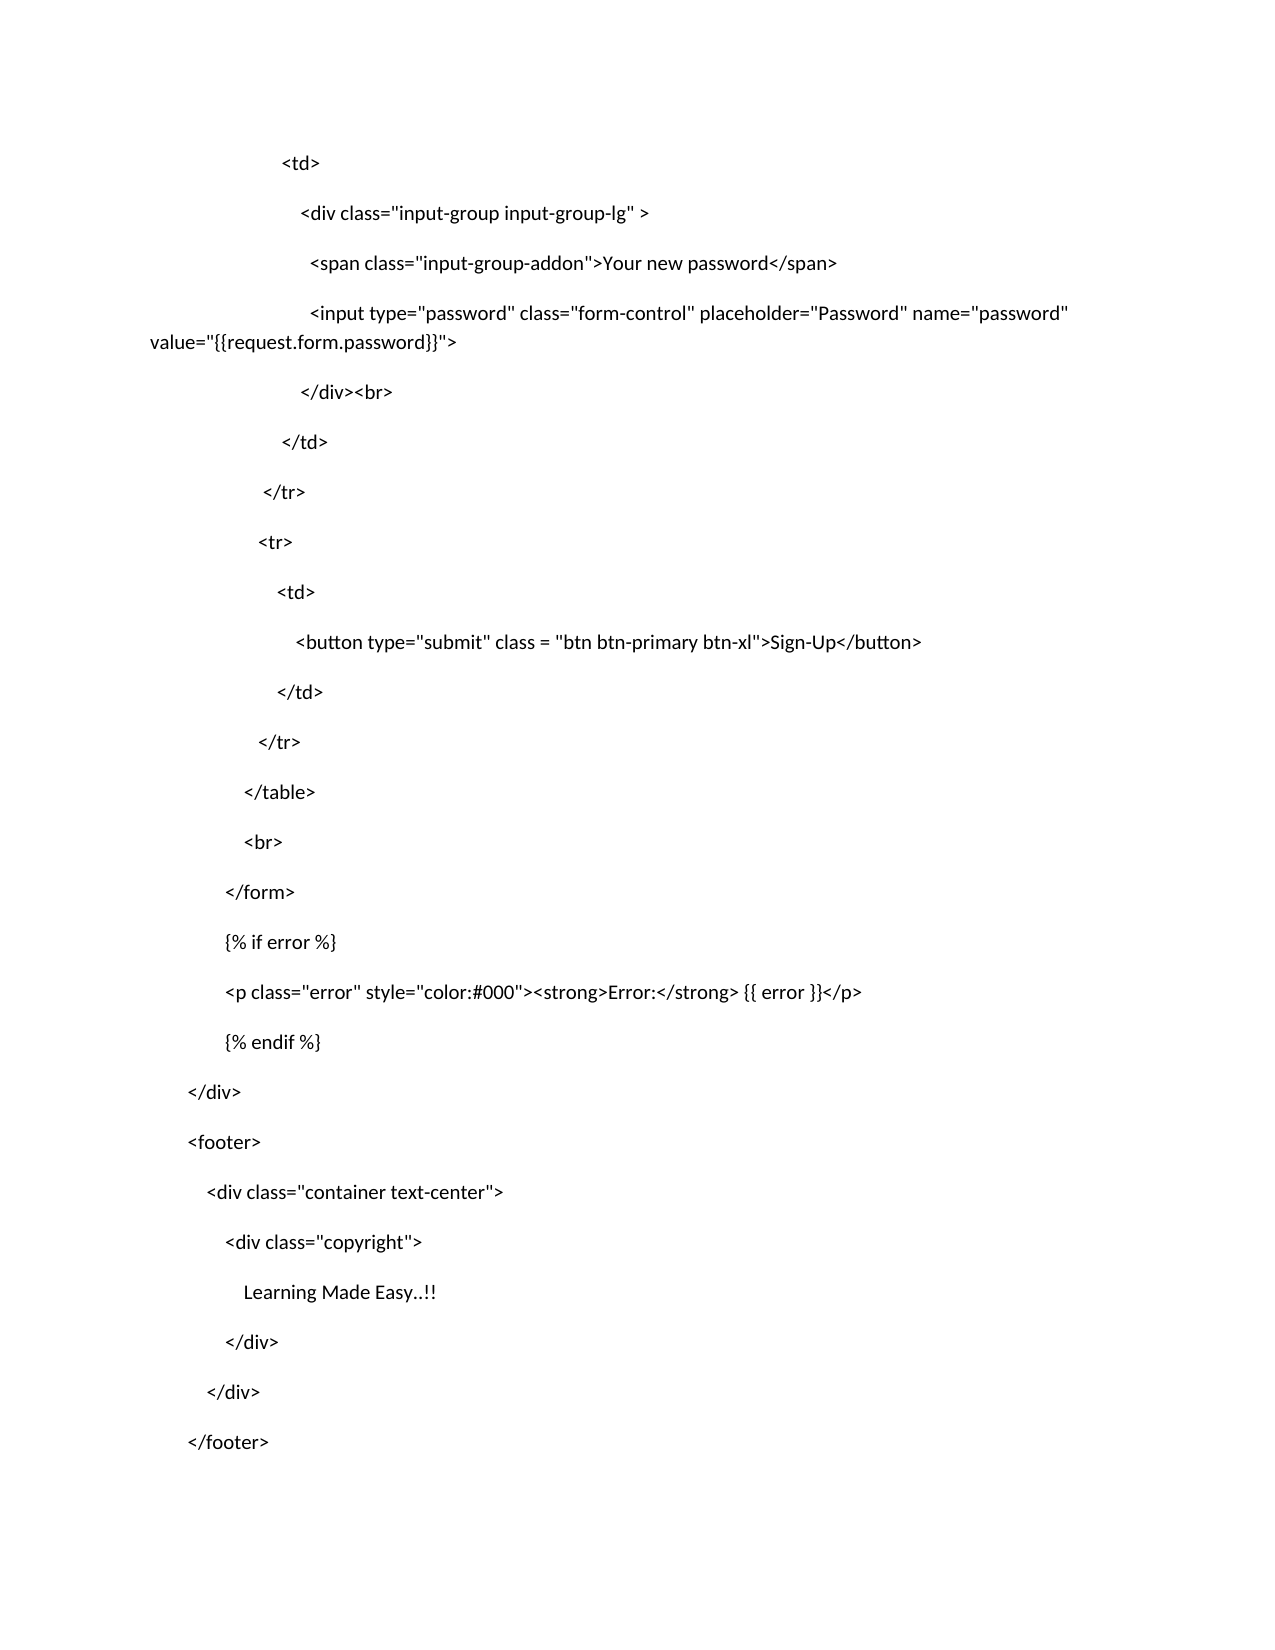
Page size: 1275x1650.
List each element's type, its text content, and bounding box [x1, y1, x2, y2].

text <input type="password" class="form-control" placeholder="Password" name="password" value="{{request.form.password}}"> [150, 300, 1125, 354]
text </tr> [150, 479, 1125, 504]
text <div class="copyright"> [150, 1229, 1125, 1254]
text </div><br> [150, 379, 1125, 404]
text </div> [150, 1379, 1125, 1404]
text <div class="container text-center"> [150, 1179, 1125, 1204]
text <tr> [150, 529, 1125, 554]
text <br> [150, 829, 1125, 854]
text <td> [150, 579, 1125, 604]
text </div> [150, 1329, 1125, 1354]
text {% if error %} [150, 929, 1125, 954]
text Learning Made Easy..!! [150, 1279, 1125, 1304]
text </footer> [150, 1429, 1125, 1454]
text </div> [150, 1079, 1125, 1104]
text <td> [150, 150, 1125, 175]
text <div class="input-group input-group-lg" > [150, 200, 1125, 225]
text </td> [150, 679, 1125, 704]
text </td> [150, 429, 1125, 454]
text </table> [150, 779, 1125, 804]
text </tr> [150, 729, 1125, 754]
text <button type="submit" class = "btn btn-primary btn-xl">Sign-Up</button> [150, 629, 1125, 654]
text <footer> [150, 1129, 1125, 1154]
text <p class="error" style="color:#000"><strong>Error:</strong> {{ error }}</p> [150, 979, 1125, 1004]
text {% endif %} [150, 1029, 1125, 1054]
text </form> [150, 879, 1125, 904]
text <span class="input-group-addon">Your new password</span> [150, 250, 1125, 275]
